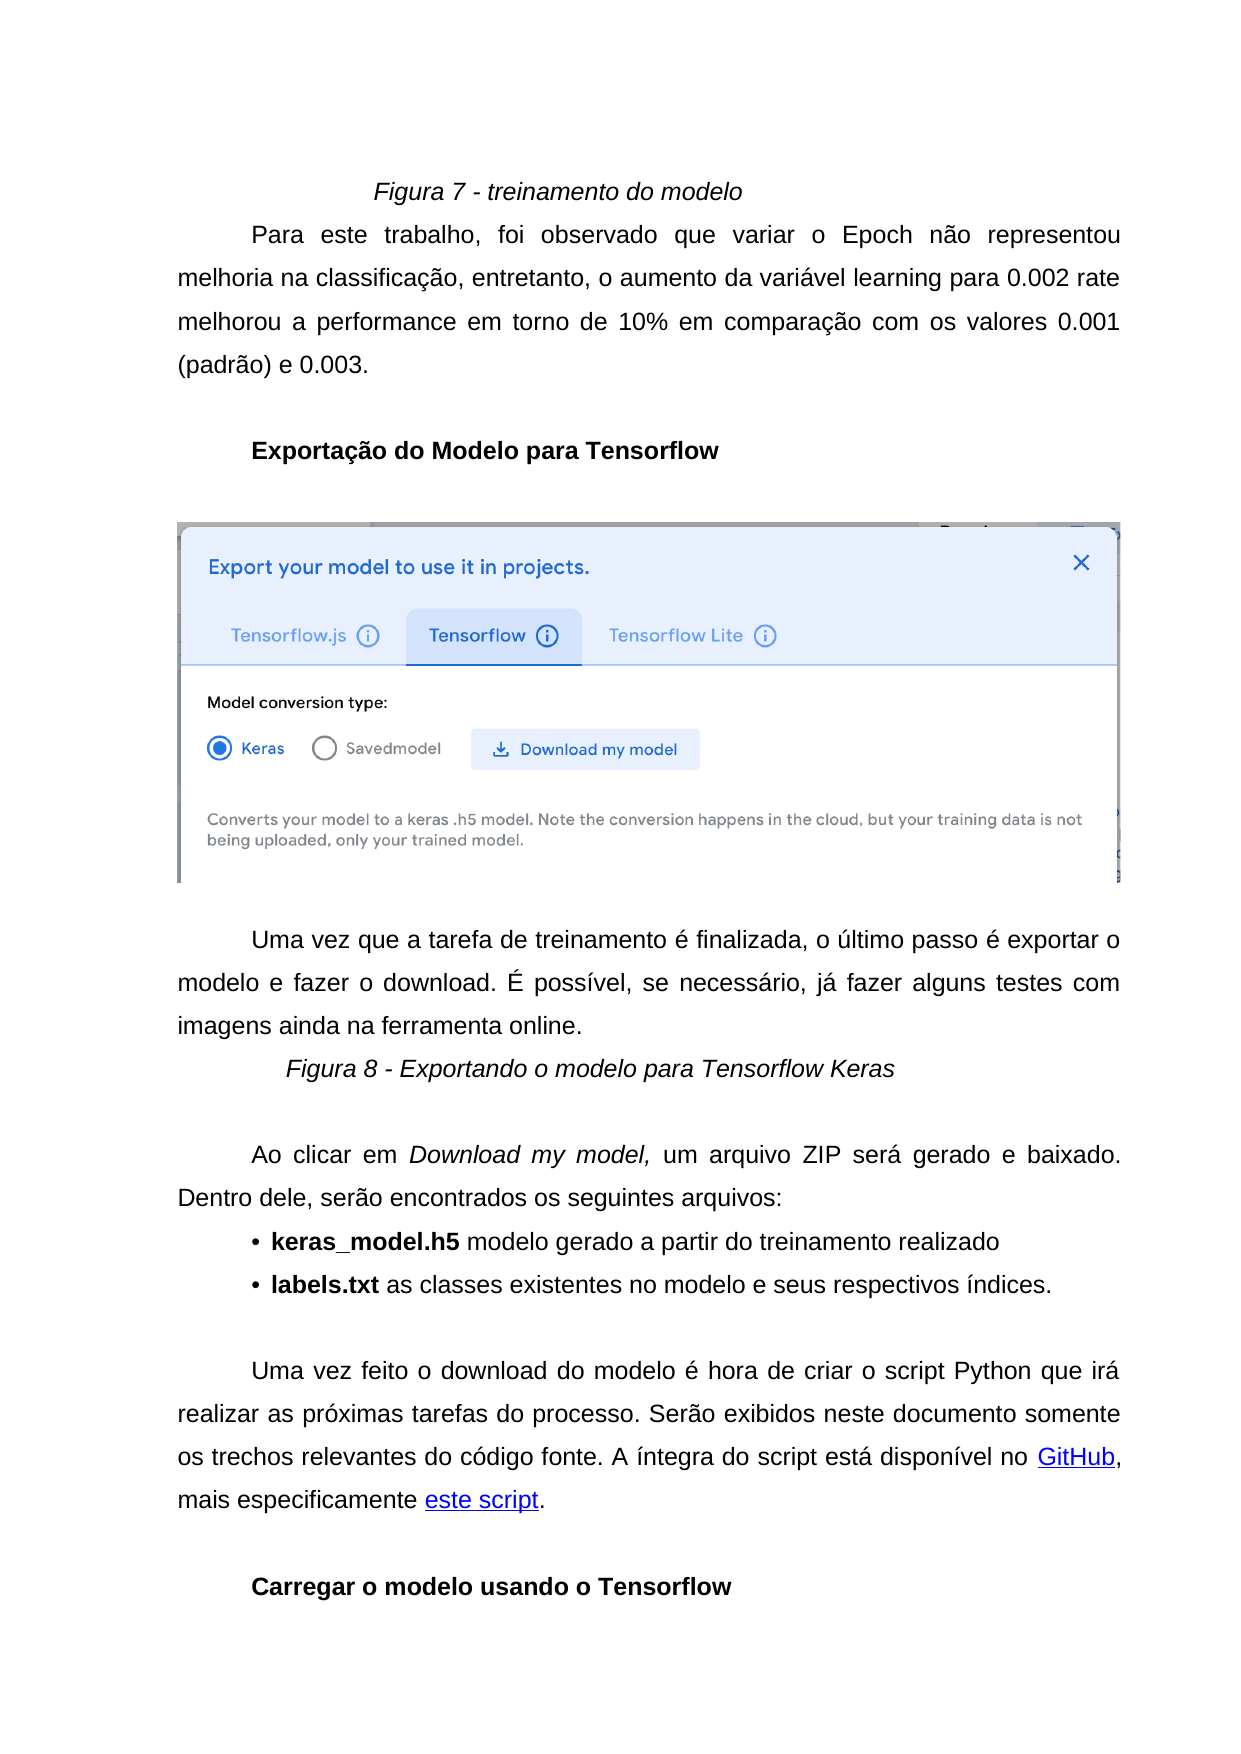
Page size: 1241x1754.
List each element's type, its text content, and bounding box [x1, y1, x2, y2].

text Para este trabalho, foi observado que variar o Epoch não representou melhoria na classificação, entretanto, o aumento da variável learning para 0.002 rate melhorou a performance em torno de 10% em comparação com os valores 0.001 (padrão) e 0.003. [177, 220, 1122, 378]
list keras_model.h5 modelo gerado a partir do treinamento realizado [197, 1227, 1122, 1255]
text Uma vez feito o download do modelo é hora de criar o script Python que irá realizar as próximas tarefas do processo. Serão exibidos neste documento somente os trechos relevantes do código fonte. A íntegra do script está disponível no GitHub, mais especificamente este script. [177, 1356, 1122, 1514]
text Exportação do Modelo para Tensorflow [177, 436, 1122, 465]
text Ao clicar em Download my model, um arquivo ZIP será gerado e baixado. Dentro dele, serão encontrados os seguintes arquivos: [177, 1140, 1122, 1212]
text Figura 7 - treinamento do modelo [177, 177, 1122, 206]
picture [176, 522, 1121, 883]
text Carregar o modelo usando o Tensorflow [177, 1572, 1122, 1600]
list labels.txt as classes existentes no modelo e seus respectivos índices. [197, 1270, 1122, 1298]
text Figura 8 - Exportando o modelo para Tensorflow Keras [177, 1054, 1122, 1083]
